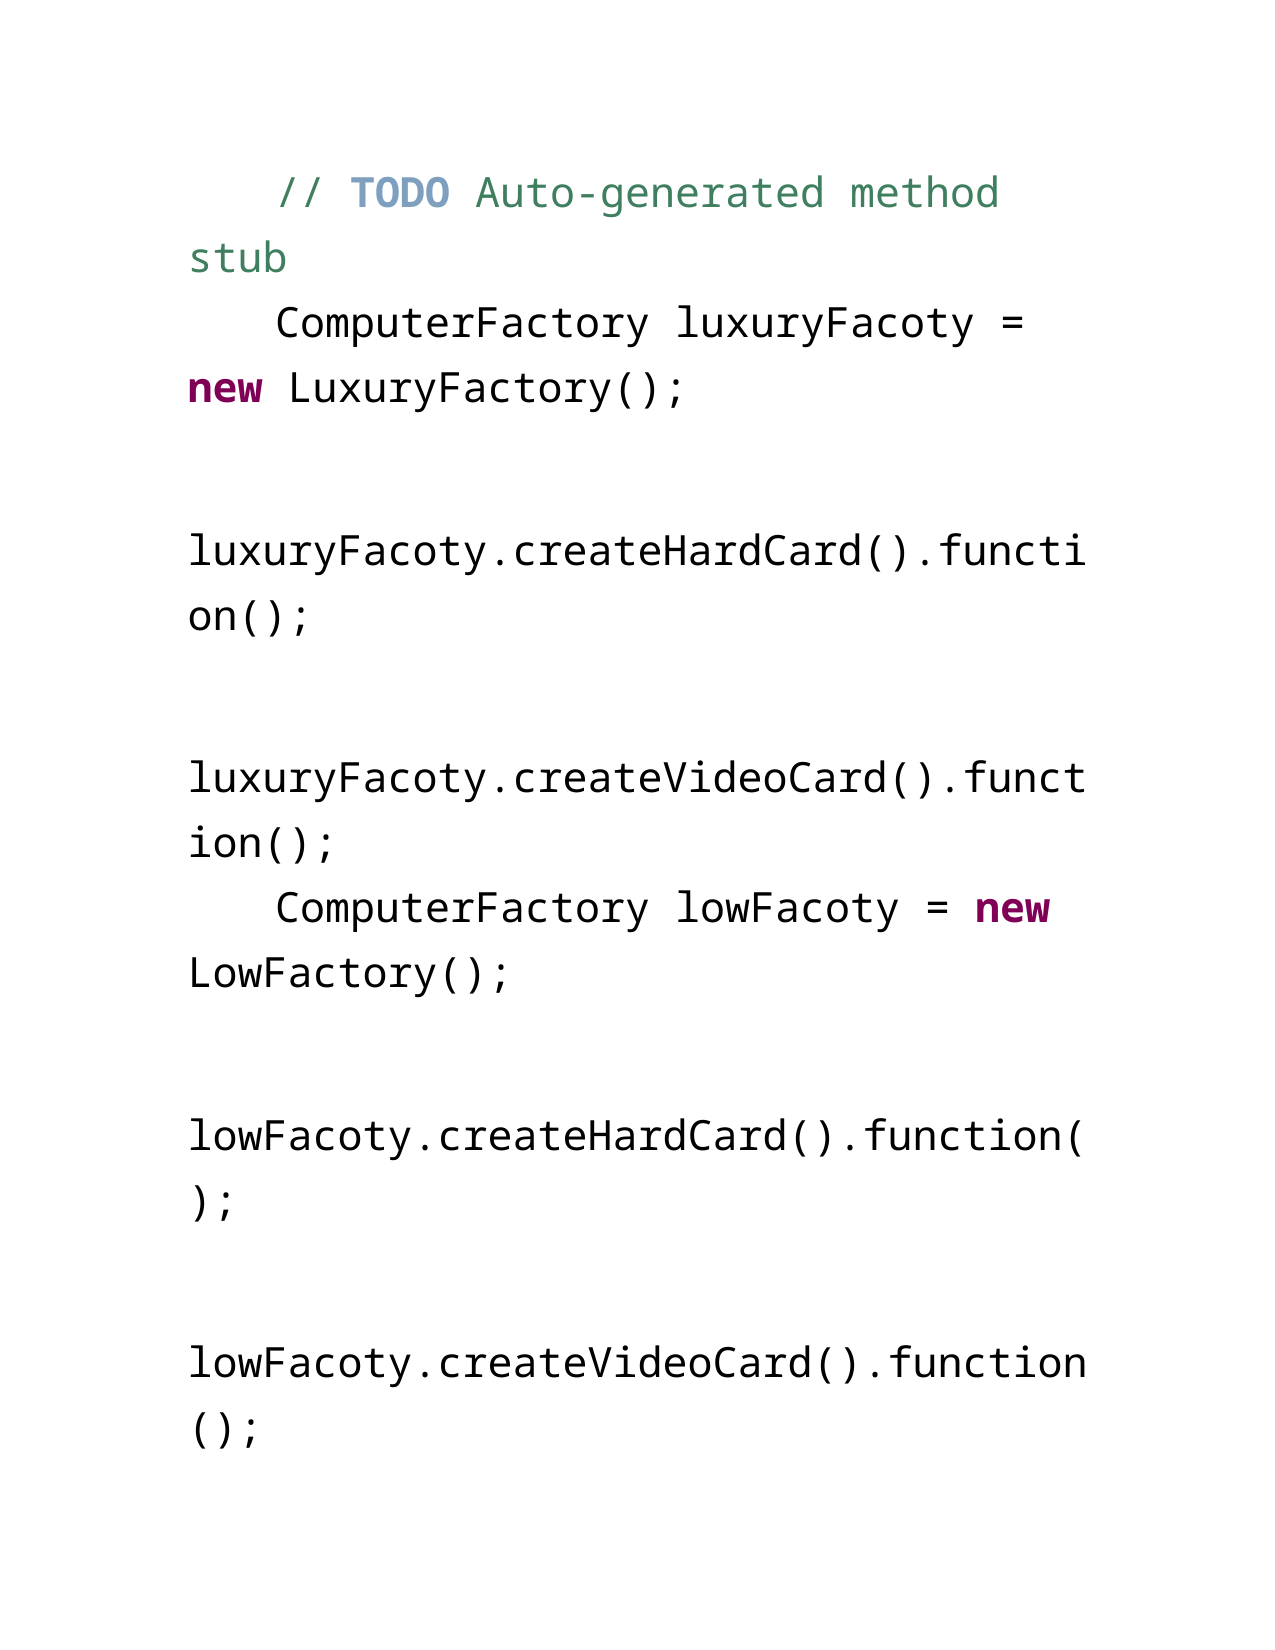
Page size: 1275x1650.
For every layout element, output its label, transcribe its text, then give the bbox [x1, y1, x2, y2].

text lowFacoty.createHardCard().function(); [187, 1004, 1087, 1231]
text luxuryFacoty.createVideoCard().function(); [187, 646, 1087, 874]
text ComputerFactory lowFacoty = new LowFactory(); [187, 874, 1087, 1004]
text lowFacoty.createVideoCard().function(); [187, 1231, 1087, 1459]
text luxuryFacoty.createHardCard().function(); [187, 419, 1087, 646]
text ComputerFactory luxuryFacoty = new LuxuryFactory(); [187, 289, 1087, 419]
text // TODO Auto-generated method stub [187, 159, 1087, 289]
